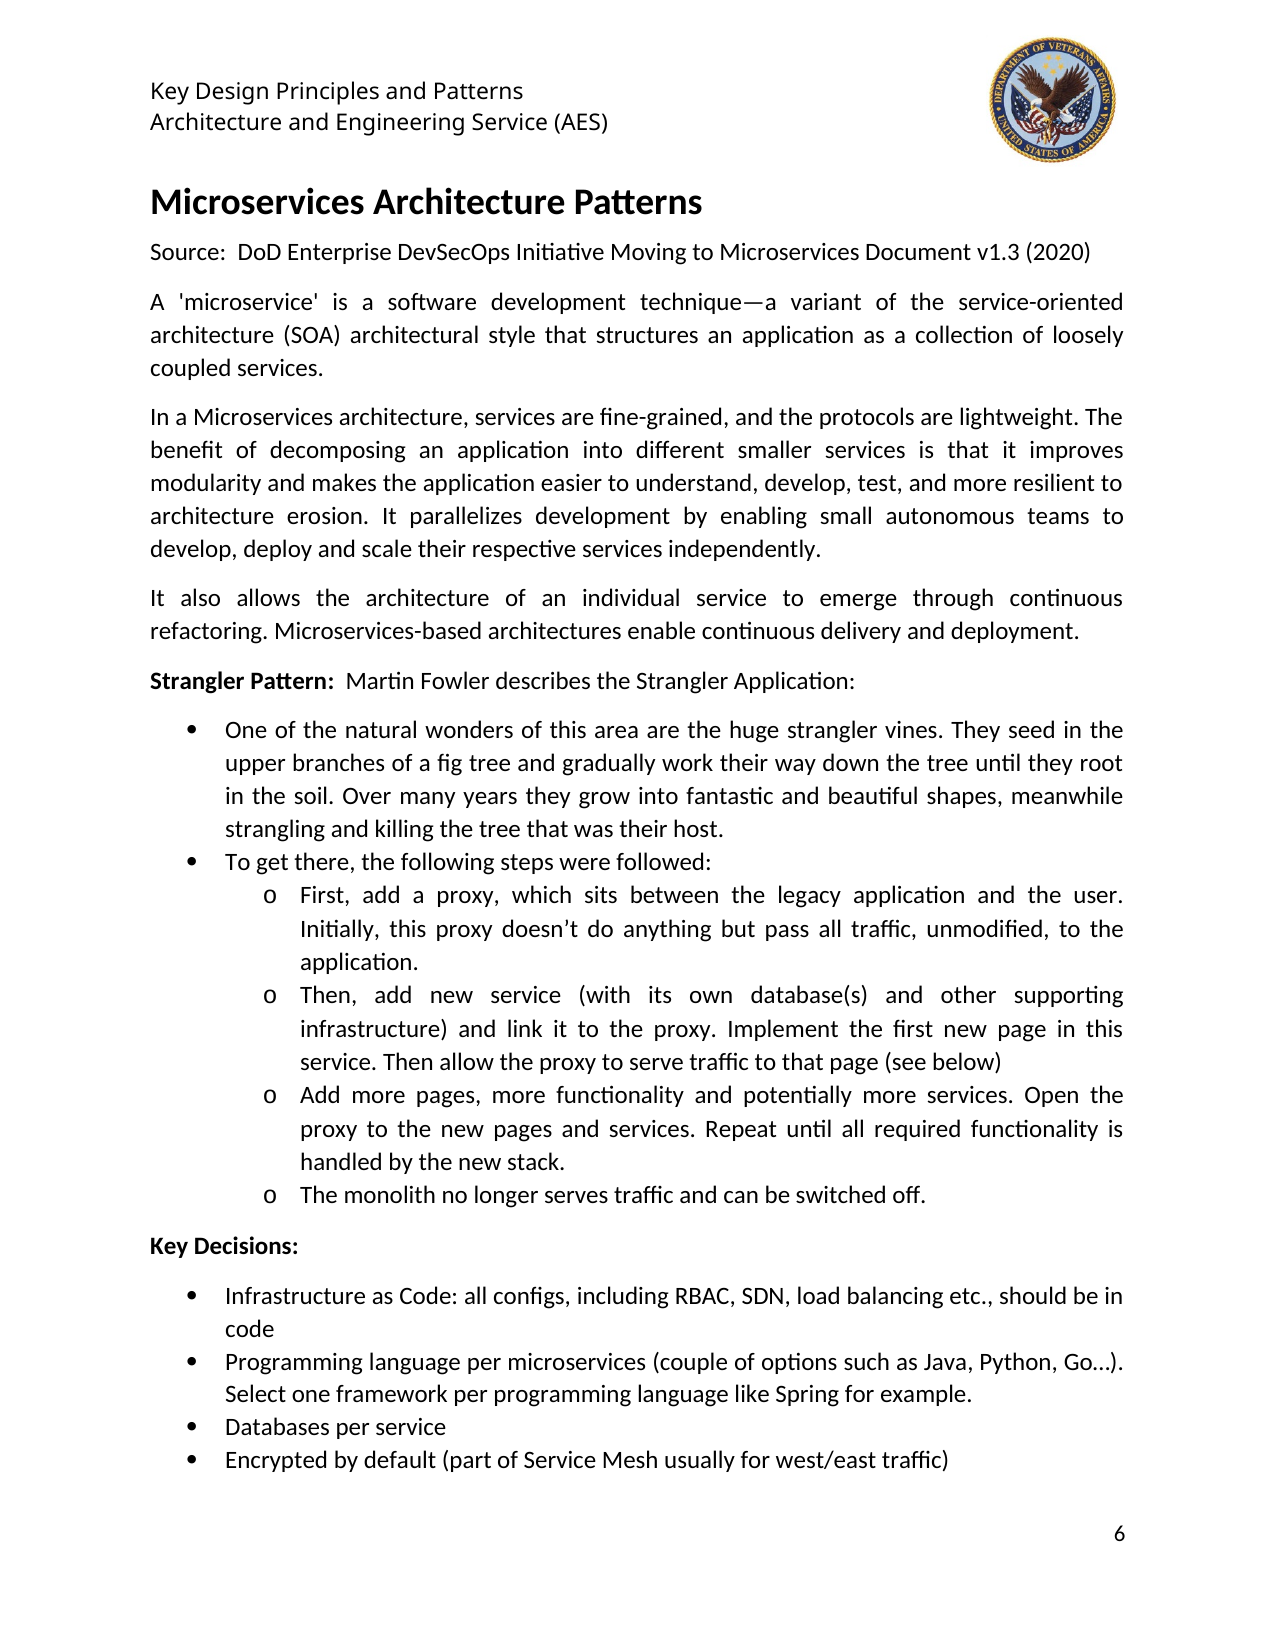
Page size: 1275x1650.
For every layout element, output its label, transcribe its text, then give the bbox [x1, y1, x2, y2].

picture [986, 35, 1118, 167]
list Then, add new service (with its own database(s) and other supporting infrastructure) and link it to the proxy. Implement the first new page in this service. Then allow the proxy to serve traffic to that page (see below) [262, 979, 1125, 1077]
list First, add a proxy, which sits between the legacy application and the user. Initially, this proxy doesn’t do anything but pass all traffic, unmodified, to the application. [262, 879, 1125, 977]
list To get there, the following steps were followed: [187, 846, 1125, 877]
list Programming language per microservices (couple of options such as Java, Python, Go…). Select one framework per programming language like Spring for example. [187, 1346, 1125, 1409]
text Key Decisions: [150, 1230, 1125, 1261]
text A 'microservice' is a software development technique—a variant of the service-oriented architecture (SOA) architectural style that structures an application as a collection of loosely coupled services. [150, 286, 1125, 382]
subtitle Microservices Architecture Patterns [150, 178, 1125, 224]
list The monolith no longer serves traffic and can be switched off. [262, 1179, 1125, 1211]
text Source: DoD Enterprise DevSecOps Initiative Moving to Microservices Document v1.3 (2020) [150, 236, 1125, 267]
list Add more pages, more functionality and potentially more services. Open the proxy to the new pages and services. Repeat until all required functionality is handled by the new stack. [262, 1079, 1125, 1177]
list Infrastructure as Code: all configs, including RBAC, SDN, load balancing etc., should be in code [187, 1280, 1125, 1343]
text It also allows the architecture of an individual service to emerge through continuous refactoring. Microservices-based architectures enable continuous delivery and deployment. [150, 583, 1125, 646]
text Strangler Pattern: Martin Fowler describes the Strangler Application: [150, 665, 1125, 696]
list Encrypted by default (part of Service Mesh usually for west/east traffic) [187, 1444, 1125, 1475]
list Databases per service [187, 1411, 1125, 1442]
list One of the natural wonders of this area are the huge strangler vines. They seed in the upper branches of a fig tree and gradually work their way down the tree until they root in the soil. Over many years they grow into fantastic and beautiful shapes, meanwhile strangling and killing the tree that was their host. [187, 715, 1125, 844]
text In a Microservices architecture, services are fine-grained, and the protocols are lightweight. The benefit of decomposing an application into different smaller services is that it improves modularity and makes the application easier to understand, develop, test, and more resilient to architecture erosion. It parallelizes development by enabling small autonomous teams to develop, deploy and scale their respective services independently. [150, 401, 1125, 563]
